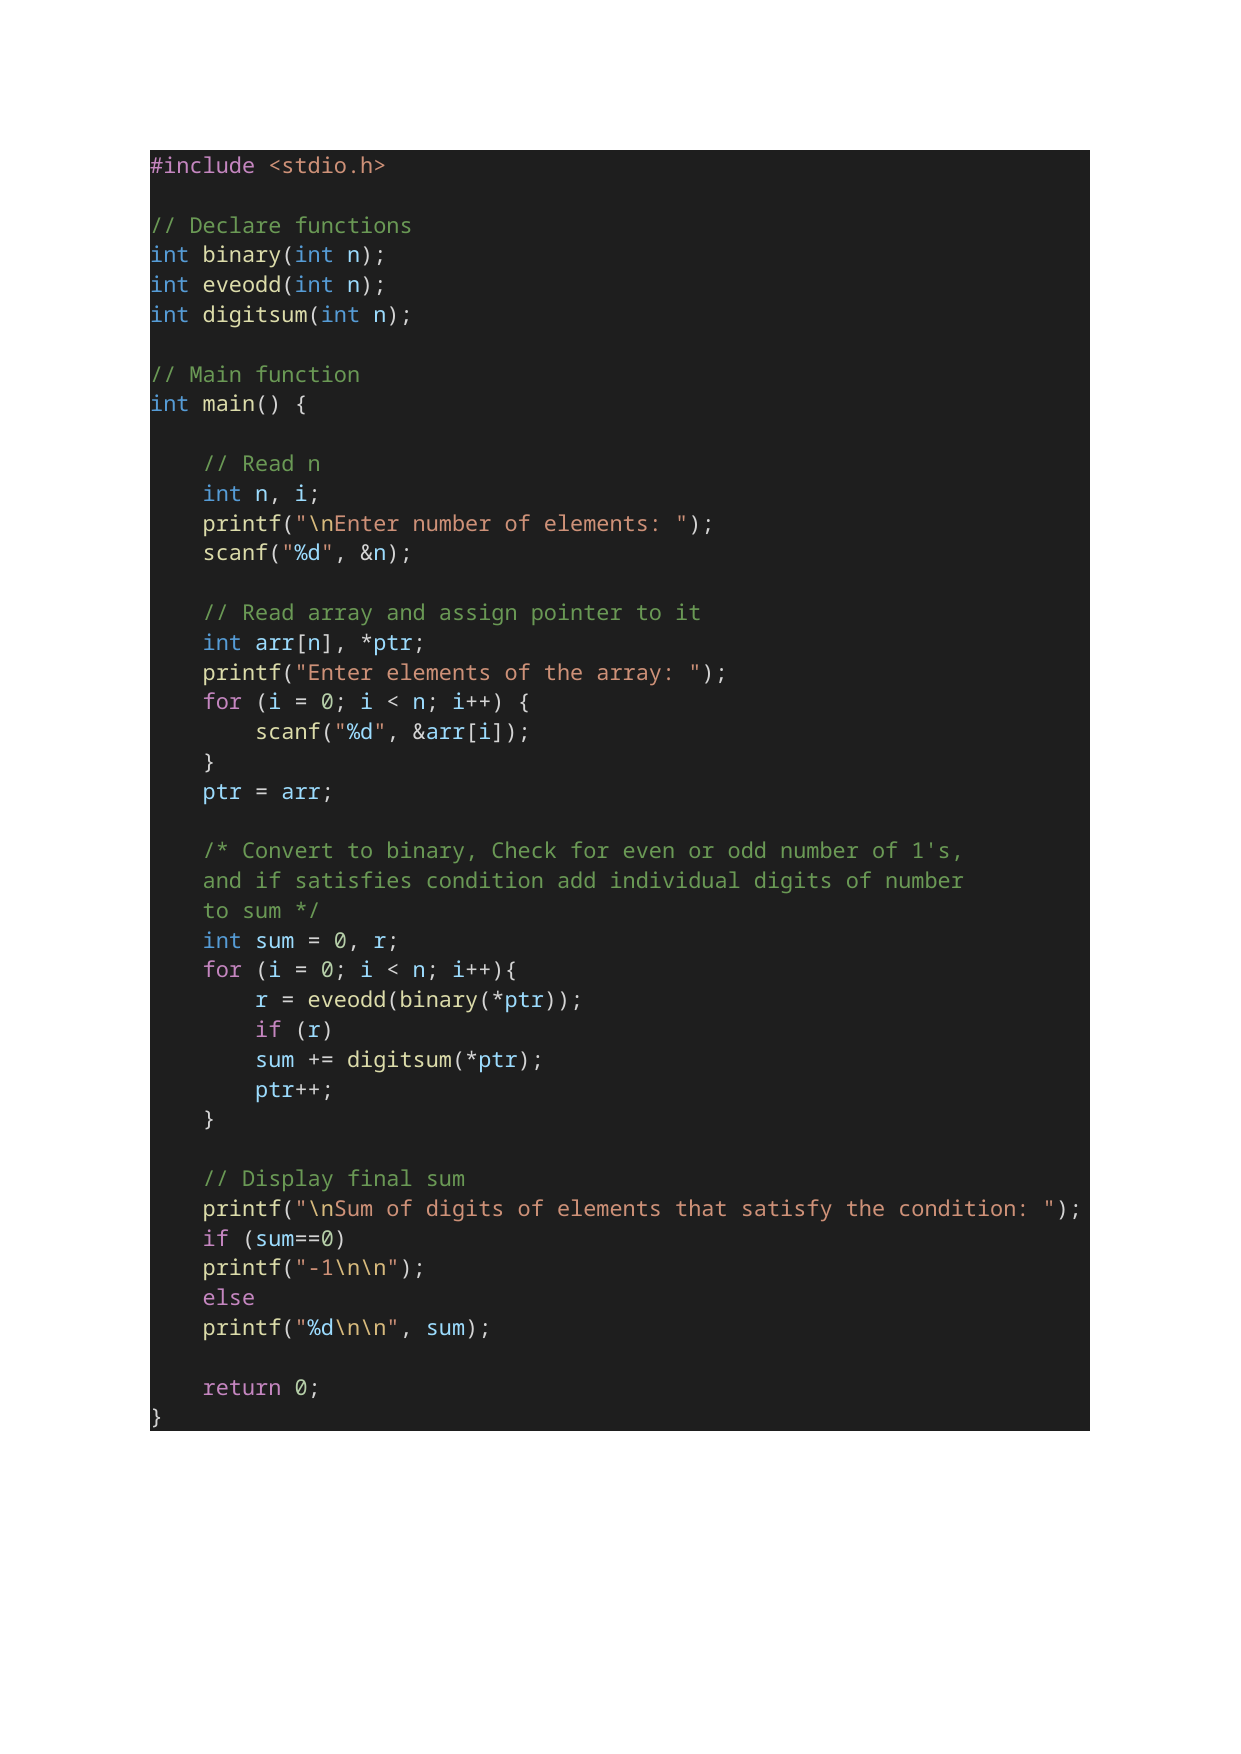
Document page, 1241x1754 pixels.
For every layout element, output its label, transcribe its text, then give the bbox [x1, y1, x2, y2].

text int n, i; [150, 478, 1090, 507]
text int binary(int n); [150, 239, 1090, 269]
text #include <stdio.h> [150, 150, 1090, 180]
text int sum = 0, r; [150, 924, 1090, 954]
text for (i = 0; i < n; i++){ [150, 954, 1090, 984]
text else [150, 1282, 1090, 1312]
text // Declare functions [150, 209, 1090, 239]
text int digitsum(int n); [150, 299, 1090, 329]
text if (sum==0) [150, 1222, 1090, 1252]
text // Read n [150, 448, 1090, 478]
text int main() { [150, 388, 1090, 418]
text printf("\nSum of digits of elements that satisfy the condition: "); [150, 1193, 1090, 1222]
text printf("Enter elements of the array: "); [150, 656, 1090, 686]
text scanf("%d", &arr[i]); [150, 716, 1090, 746]
text sum += digitsum(*ptr); [150, 1044, 1090, 1073]
text // Main function [150, 358, 1090, 388]
text if (r) [150, 1014, 1090, 1044]
text and if satisfies condition add individual digits of number [150, 865, 1090, 895]
text ptr = arr; [150, 776, 1090, 805]
text printf("\nEnter number of elements: "); [150, 507, 1090, 537]
text // Display final sum [150, 1163, 1090, 1193]
text printf("%d\n\n", sum); [150, 1312, 1090, 1342]
text return 0; [150, 1371, 1090, 1401]
text /* Convert to binary, Check for even or odd number of 1's, [150, 835, 1090, 865]
text int eveodd(int n); [150, 269, 1090, 299]
text to sum */ [150, 895, 1090, 924]
text scanf("%d", &n); [150, 537, 1090, 567]
text } [150, 1103, 1090, 1133]
text } [150, 746, 1090, 776]
text int arr[n], *ptr; [150, 627, 1090, 656]
text // Read array and assign pointer to it [150, 597, 1090, 627]
text printf("-1\n\n"); [150, 1252, 1090, 1282]
text for (i = 0; i < n; i++) { [150, 686, 1090, 716]
text } [150, 1401, 1090, 1431]
text r = eveodd(binary(*ptr)); [150, 984, 1090, 1014]
text ptr++; [150, 1073, 1090, 1103]
